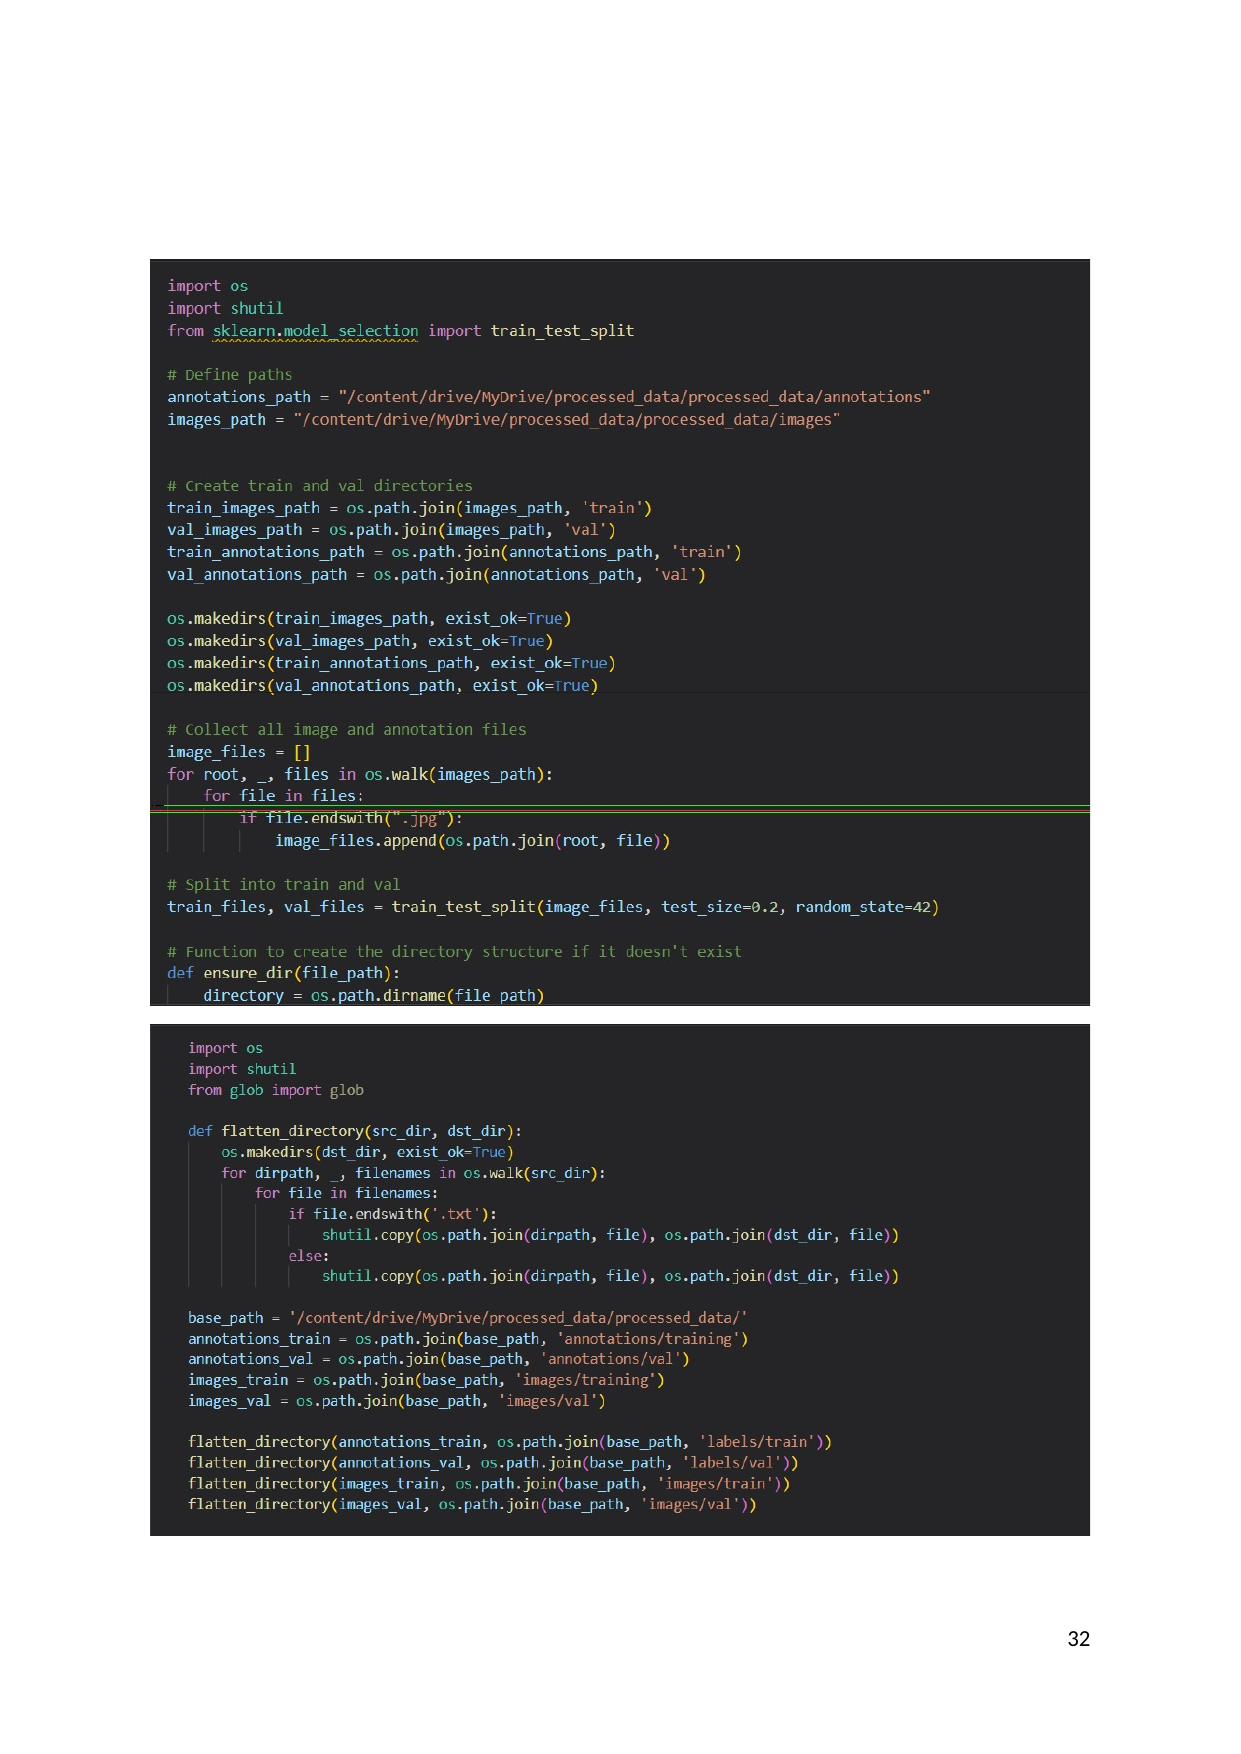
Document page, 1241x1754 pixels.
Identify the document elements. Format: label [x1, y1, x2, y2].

picture [150, 1024, 1091, 1536]
picture [150, 259, 1091, 1006]
